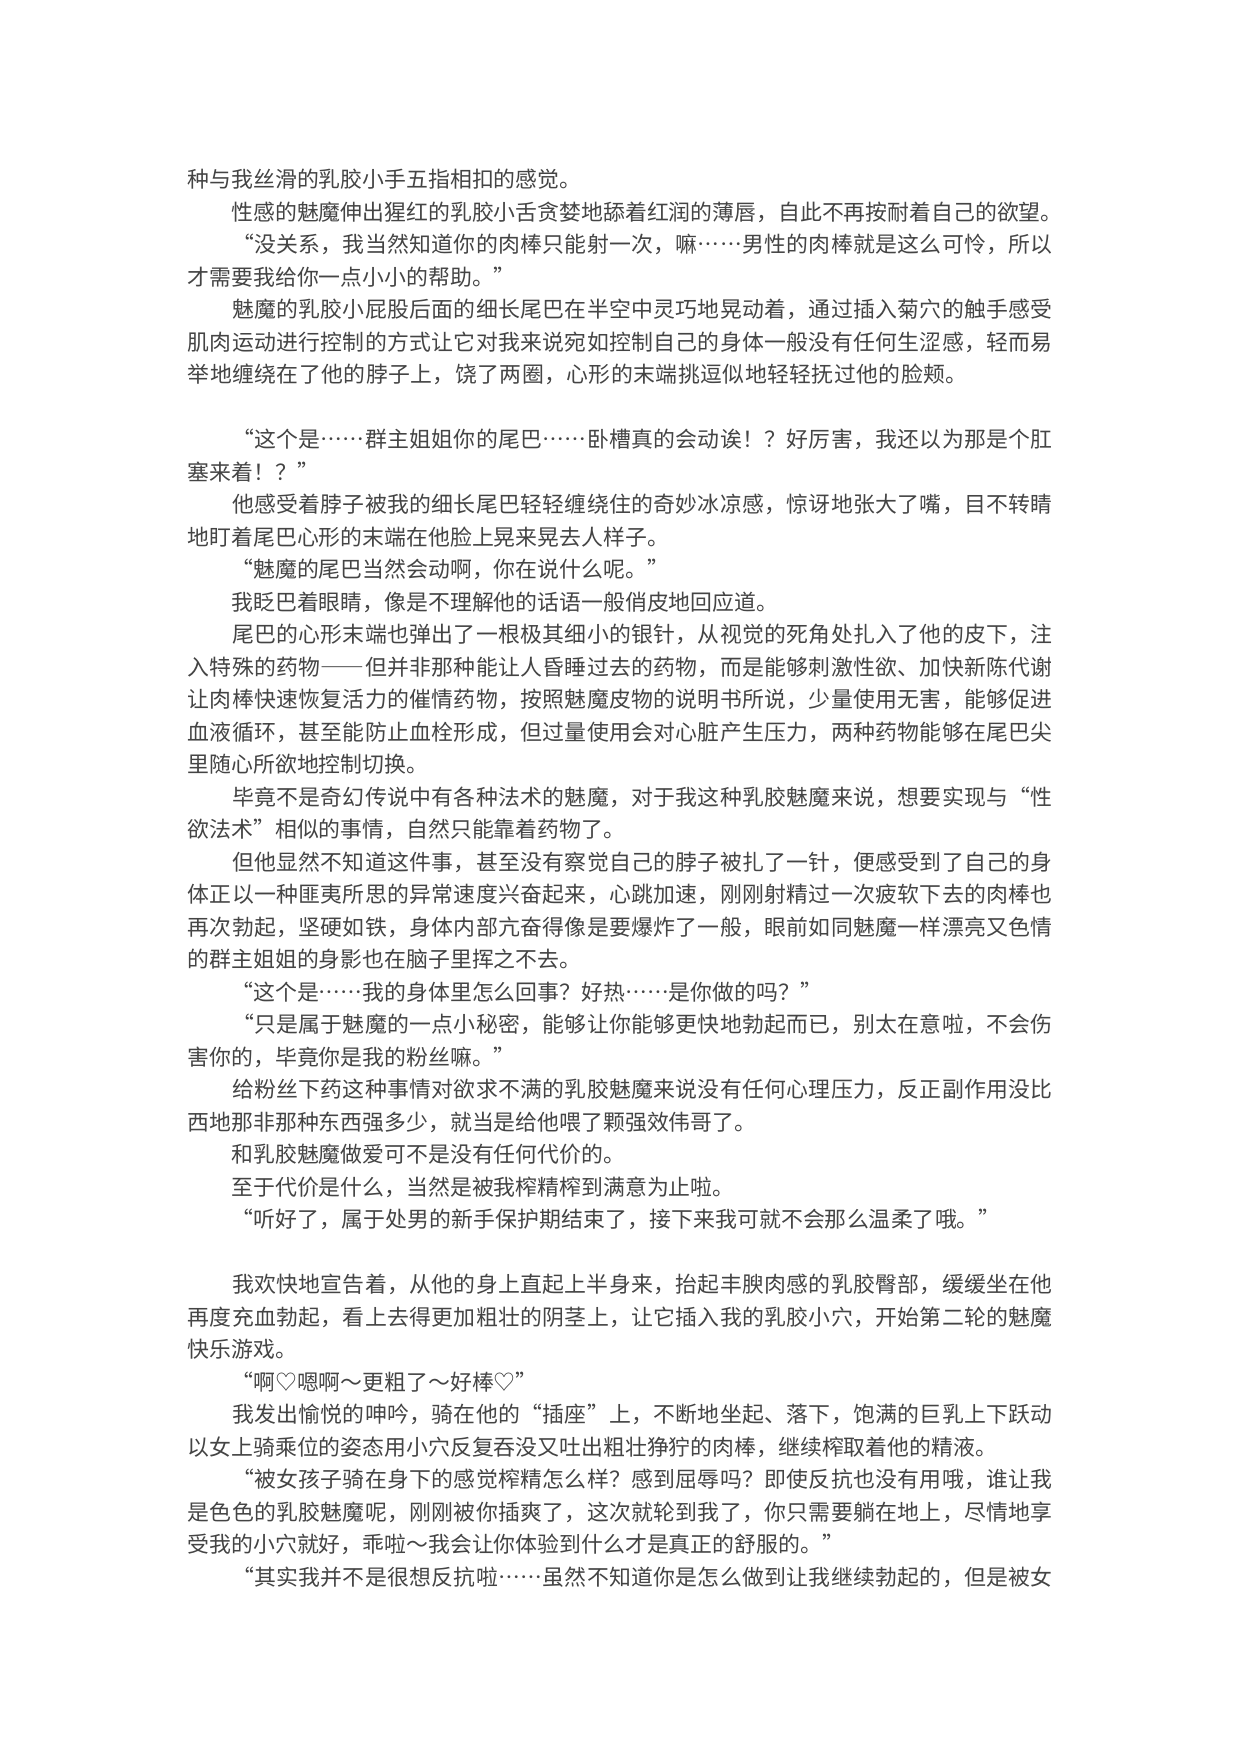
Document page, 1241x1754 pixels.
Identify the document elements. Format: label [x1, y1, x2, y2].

text [187, 162, 1053, 1592]
